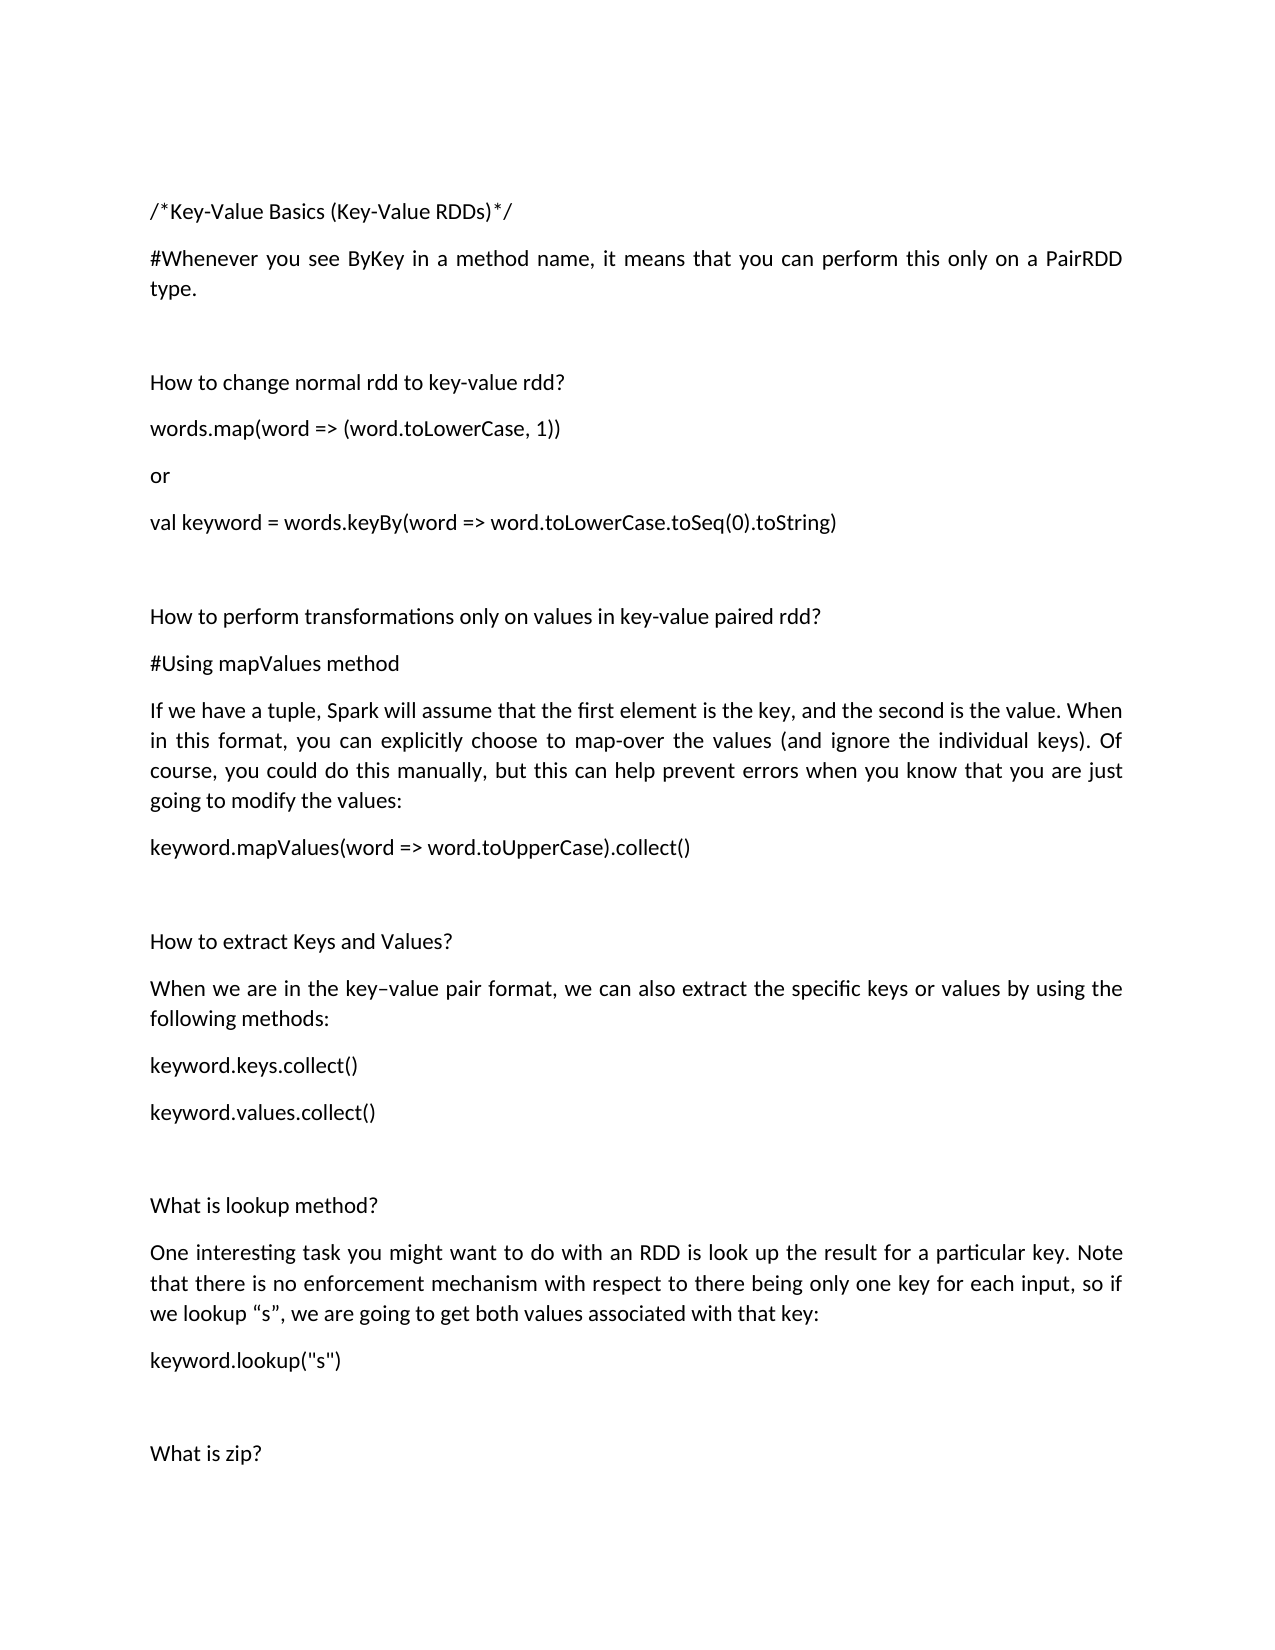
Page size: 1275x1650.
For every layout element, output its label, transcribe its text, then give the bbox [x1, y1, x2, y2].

text keyword.lookup("s") [150, 1346, 1125, 1374]
text or [150, 461, 1125, 489]
text #Using mapValues method [150, 649, 1125, 677]
text How to change normal rdd to key-value rdd? [150, 368, 1125, 396]
text How to perform transformations only on values in key-value paired rdd? [150, 602, 1125, 630]
text keyword.keys.collect() [150, 1051, 1125, 1079]
text #Whenever you see ByKey in a method name, it means that you can perform this only on a PairRDD type. [150, 244, 1125, 302]
text If we have a tuple, Spark will assume that the first element is the key, and the second is the value. When in this format, you can explicitly choose to map-over the values (and ignore the individual keys). Of course, you could do this manually, but this can help prevent errors when you know that you are just going to modify the values: [150, 696, 1125, 814]
text When we are in the key–value pair format, we can also extract the specific keys or values by using the following methods: [150, 974, 1125, 1032]
text keyword.values.collect() [150, 1098, 1125, 1126]
text What is lookup method? [150, 1192, 1125, 1220]
text One interesting task you might want to do with an RDD is look up the result for a particular key. Note that there is no enforcement mechanism with respect to there being only one key for each input, so if we lookup “s”, we are going to get both values associated with that key: [150, 1238, 1125, 1327]
text How to extract Keys and Values? [150, 927, 1125, 955]
text keyword.mapValues(word => word.toUpperCase).collect() [150, 833, 1125, 861]
text /*Key-Value Basics (Key-Value RDDs)*/ [150, 197, 1125, 225]
text words.map(word => (word.toLowerCase, 1)) [150, 414, 1125, 443]
text What is zip? [150, 1439, 1125, 1468]
text val keyword = words.keyBy(word => word.toLowerCase.toSeq(0).toString) [150, 508, 1125, 536]
